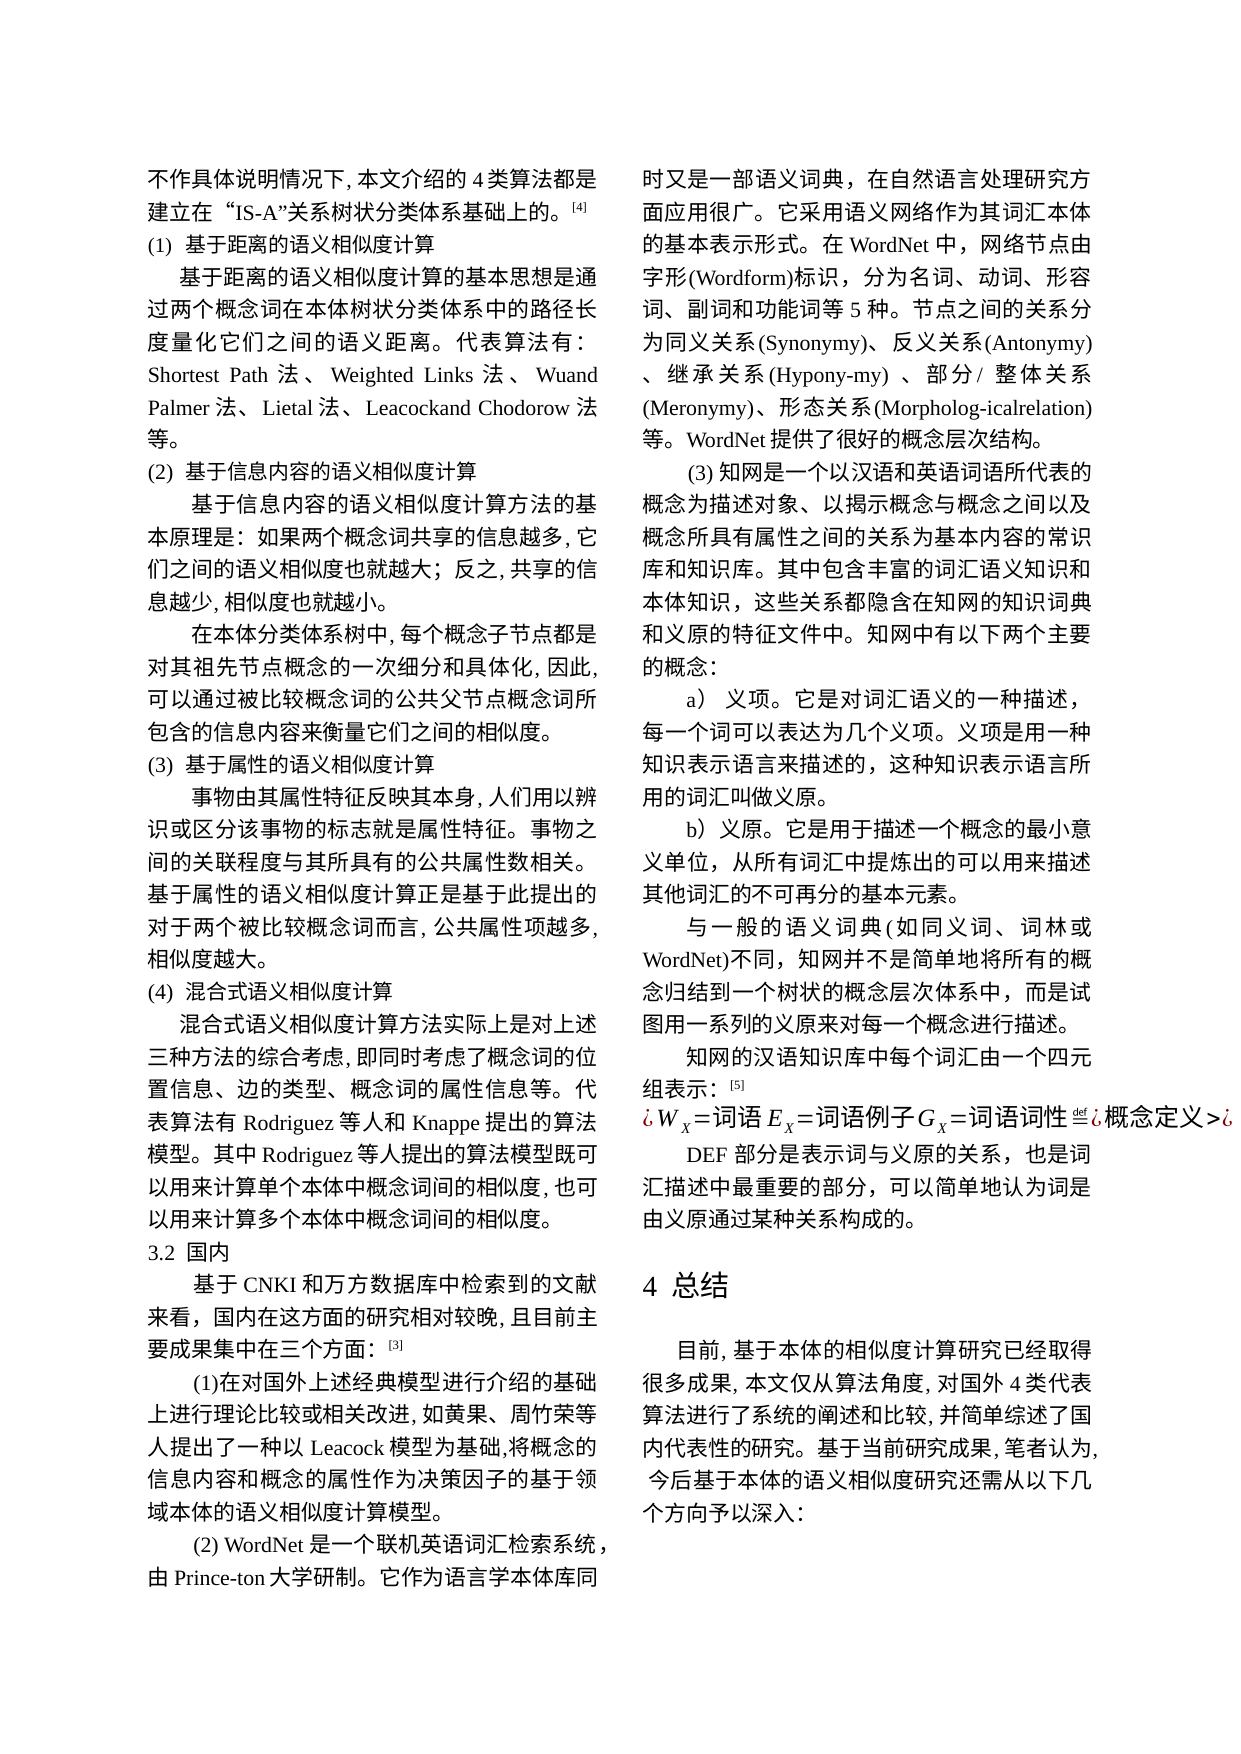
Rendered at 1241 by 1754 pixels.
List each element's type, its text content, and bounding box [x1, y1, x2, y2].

text 知网的汉语知识库中每个词汇由一个四元组表示：[5] [642, 1039, 1092, 1104]
text 事物由其属性特征反映其本身, 人们用以辨识或区分该事物的标志就是属性特征。事物之间的关联程度与其所具有的公共属性数相关。基于属性的语义相似度计算正是基于此提出的。对于两个被比较概念词而言, 公共属性项越多, 相似度越大。 [148, 779, 598, 974]
text a） 义项。它是对词汇语义的一种描述，每一个词可以表达为几个义项。义项是用一种知识表示语言来描述的，这种知识表示语言所用的词汇叫做义原。 [642, 682, 1092, 812]
text 基于CNKI和万方数据库中检索到的文献来看，国内在这方面的研究相对较晚, 且目前主要成果集中在三个方面：[3] [148, 1267, 598, 1364]
subtitle 4 总结 [642, 1251, 1092, 1316]
list 基于属性的语义相似度计算 [148, 747, 598, 779]
text DEF 部分是表示词与义原的关系，也是词汇描述中最重要的部分，可以简单地认为词是由义原通过某种关系构成的。 [642, 1137, 1092, 1234]
list 混合式语义相似度计算 [148, 974, 598, 1007]
text (2) WordNet 是一个联机英语词汇检索系统，由Prince-ton大学研制。它作为语言学本体库同时又是一部语义词典，在自然语言处理研究方面应用很广。它采用语义网络作为其词汇本体的基本表示形式。在WordNet 中，网络节点由字形(Wordform)标识，分为名词、动词、形容词、副词和功能词等5 种。节点之间的关系分为同义关系(Synonymy)、反义关系(Antonymy) 、继承关系(Hypony-my) 、部分/ 整体关系(Meronymy)、形态关系(Morpholog-icalrelation)等。WordNet提供了很好的概念层次结构。 [642, 162, 1092, 454]
text (2) WordNet 是一个联机英语词汇检索系统，由Prince-ton大学研制。它作为语言学本体库同时又是一部语义词典，在自然语言处理研究方面应用很广。它采用语义网络作为其词汇本体的基本表示形式。在WordNet 中，网络节点由字形(Wordform)标识，分为名词、动词、形容词、副词和功能词等5 种。节点之间的关系分为同义关系(Synonymy)、反义关系(Antonymy) 、继承关系(Hypony-my) 、部分/ 整体关系(Meronymy)、形态关系(Morpholog-icalrelation)等。WordNet提供了很好的概念层次结构。 [148, 1527, 598, 1592]
list 基于信息内容的语义相似度计算 [148, 454, 598, 487]
text b）义原。它是用于描述一个概念的最小意义单位，从所有词汇中提炼出的可以用来描述其他词汇的不可再分的基本元素。 [642, 812, 1092, 909]
text 混合式语义相似度计算方法实际上是对上述三种方法的综合考虑, 即同时考虑了概念词的位置信息、边的类型、概念词的属性信息等。代表算法有Rodriguez等人和Knappe提出的算法模型。其中Rodriguez等人提出的算法模型既可以用来计算单个本体中概念词间的相似度, 也可以用来计算多个本体中概念词间的相似度。 [148, 1007, 598, 1234]
text 基于信息内容的语义相似度计算方法的基本原理是：如果两个概念词共享的信息越多, 它们之间的语义相似度也就越大；反之, 共享的信息越少, 相似度也就越小。 [148, 487, 598, 617]
text (1)在对国外上述经典模型进行介绍的基础上进行理论比较或相关改进, 如黄果、周竹荣等人提出了一种以Leacock模型为基础,将概念的信息内容和概念的属性作为决策因子的基于领域本体的语义相似度计算模型。 [148, 1364, 598, 1527]
text 与一般的语义词典(如同义词、词林或WordNet)不同，知网并不是简单地将所有的概念归结到一个树状的概念层次体系中，而是试图用一系列的义原来对每一个概念进行描述。 [642, 909, 1092, 1039]
subtitle 3.2 国内 [148, 1234, 598, 1267]
list 基于距离的语义相似度计算 [148, 227, 598, 259]
text (3) 知网是一个以汉语和英语词语所代表的概念为描述对象、以揭示概念与概念之间以及概念所具有属性之间的关系为基本内容的常识库和知识库。其中包含丰富的词汇语义知识和本体知识，这些关系都隐含在知网的知识词典和义原的特征文件中。知网中有以下两个主要的概念： [642, 454, 1092, 682]
text 在本体分类体系树中, 每个概念子节点都是对其祖先节点概念的一次细分和具体化, 因此, 可以通过被比较概念词的公共父节点概念词所包含的信息内容来衡量它们之间的相似度。 [148, 617, 598, 747]
text 目前, 基于本体的相似度计算研究已经取得很多成果, 本文仅从算法角度, 对国外4类代表算法进行了系统的阐述和比较, 并简单综述了国内代表性的研究。基于当前研究成果, 笔者认为, 今后基于本体的语义相似度研究还需从以下几个方向予以深入： [642, 1333, 1092, 1528]
text 基于距离的语义相似度计算的基本思想是通过两个概念词在本体树状分类体系中的路径长度量化它们之间的语义距离。代表算法有：Shortest Path法、Weighted Links法、Wuand Palmer法、Lietal法、Leacockand Chodorow法等。 [148, 259, 598, 454]
